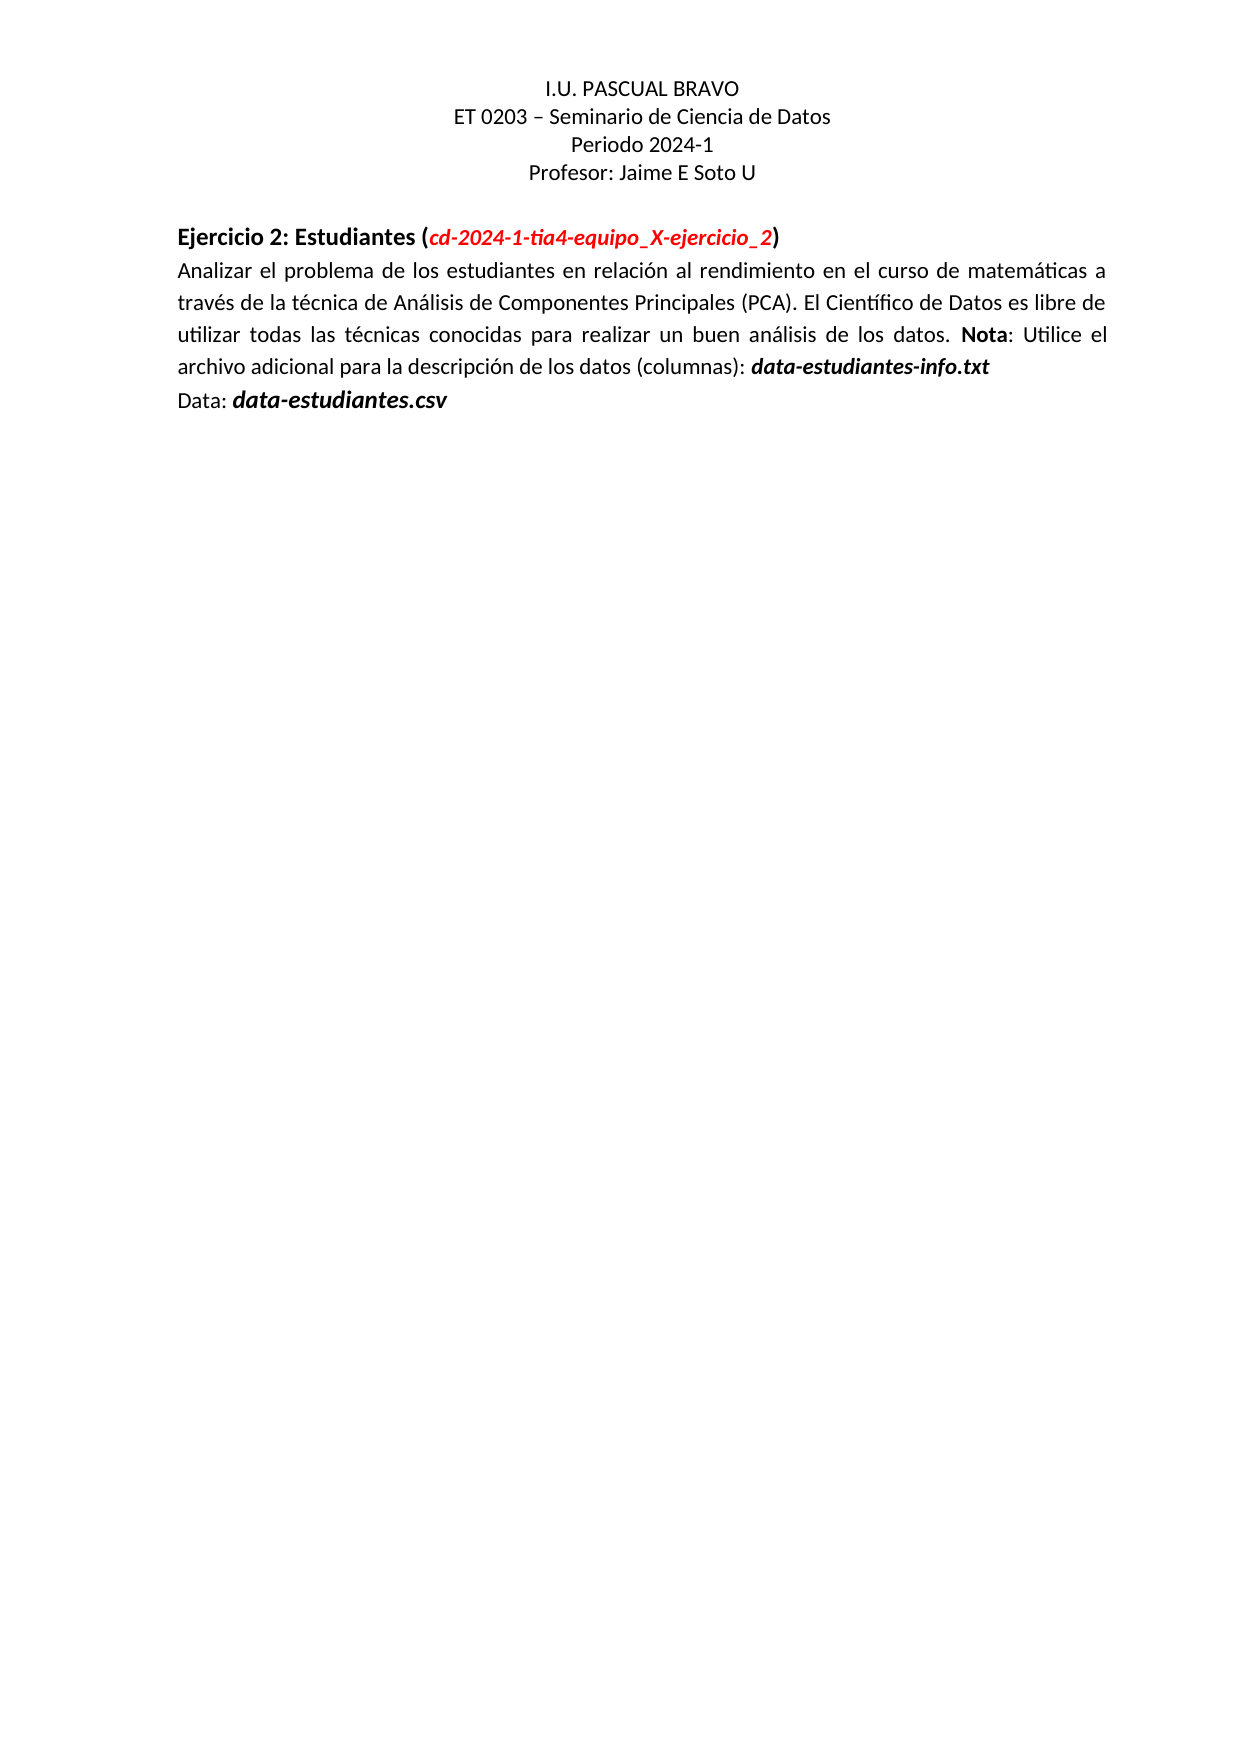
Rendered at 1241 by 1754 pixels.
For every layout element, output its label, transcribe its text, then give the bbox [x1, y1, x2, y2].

text Data: data-estudiantes.csv [177, 384, 1107, 415]
text Analizar el problema de los estudiantes en relación al rendimiento en el curso de matemáticas a través de la técnica de Análisis de Componentes Principales (PCA). El Científico de Datos es libre de utilizar todas las técnicas conocidas para realizar un buen análisis de los datos. Nota: Utilice el archivo adicional para la descripción de los datos (columnas): data-estudiantes-info.txt [177, 256, 1107, 380]
text Ejercicio 2: Estudiantes (cd-2024-1-tia4-equipo_X-ejercicio_2) [177, 221, 1107, 251]
